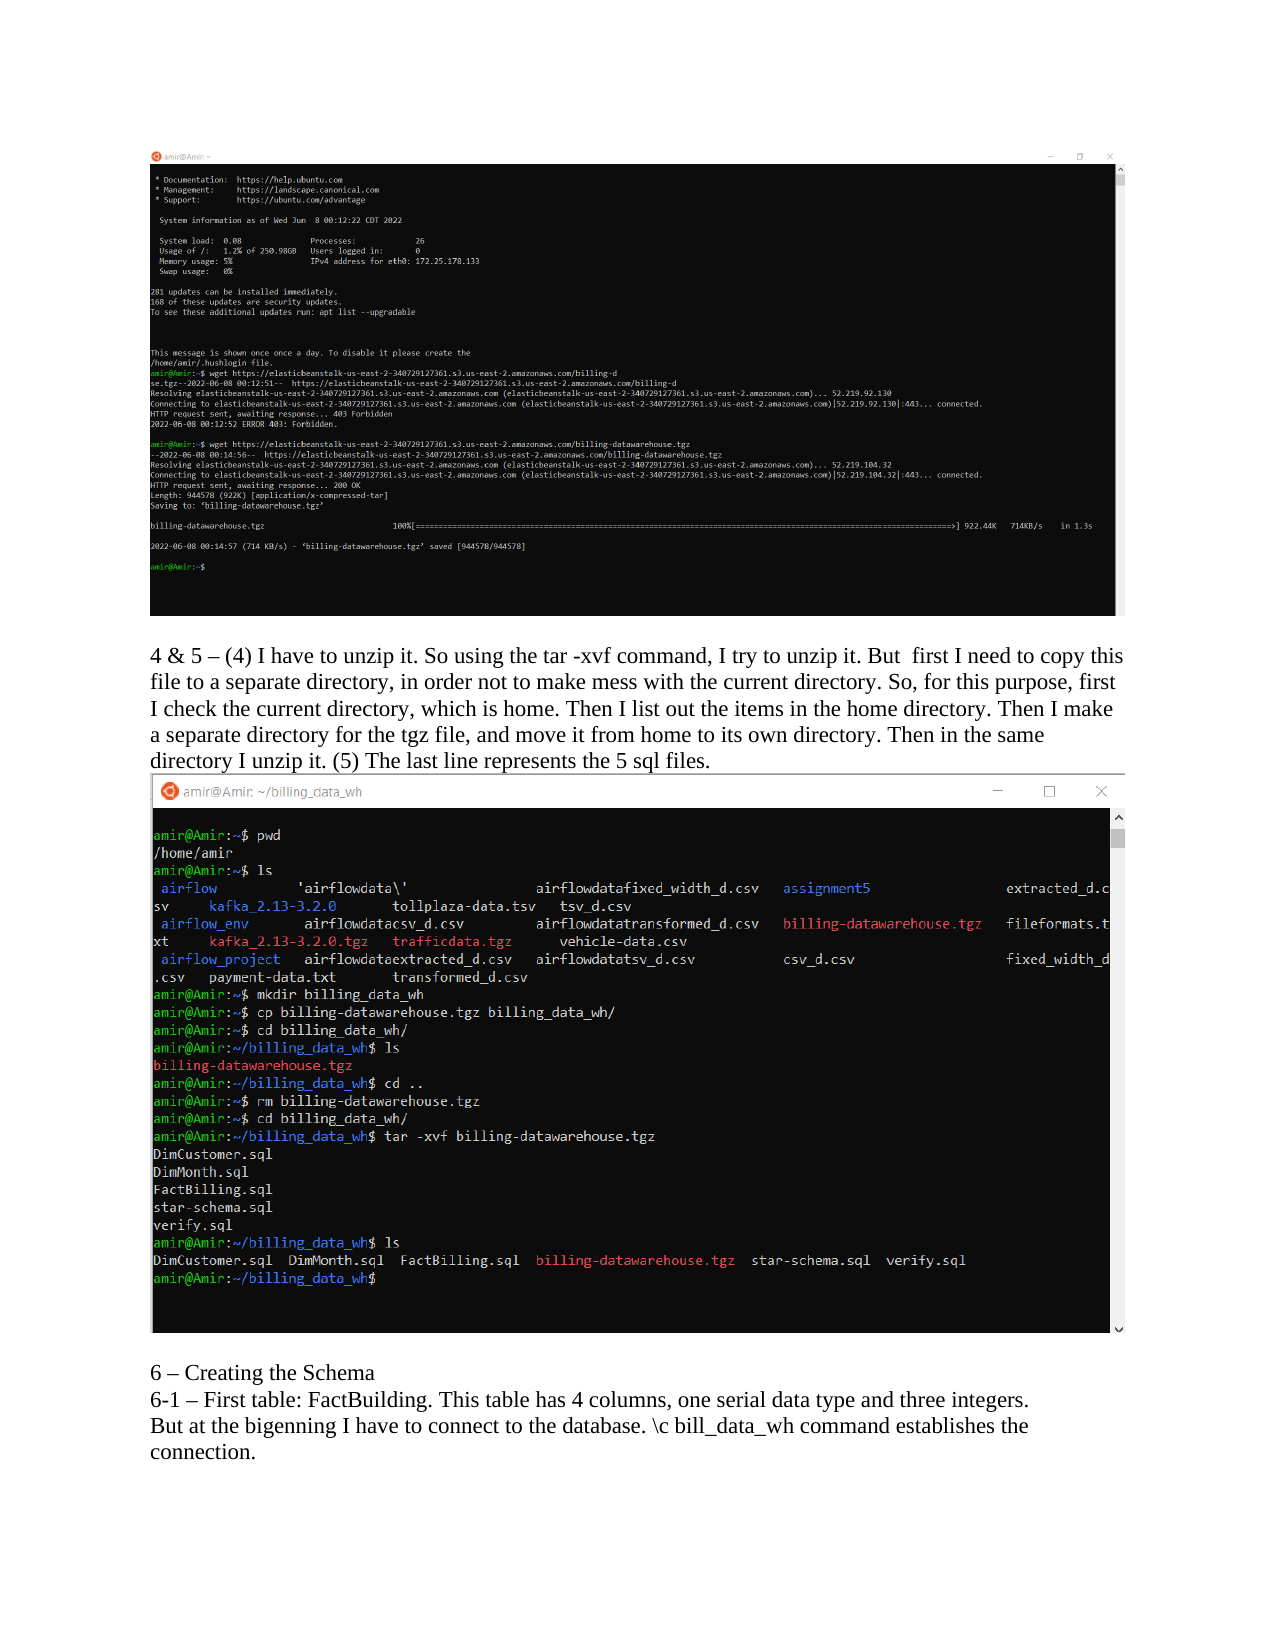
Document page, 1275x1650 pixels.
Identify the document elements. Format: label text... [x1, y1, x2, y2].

picture [150, 773, 1125, 1333]
text 4 & 5 – (4) I have to unzip it. So using the tar -xvf command, I try to unzip it. But first I need to copy this file to a separate directory, in order not to make mess with the current directory. So, for this purpose, first I check the current directory, which is home. Then I list out the items in the home directory. Then I make a separate directory for the tgz file, and move it from home to its own directory. Then in the same directory I unzip it. (5) The last line represents the 5 sql files. [150, 642, 1125, 773]
text But at the bigenning I have to connect to the database. \c bill_data_wh command establishes the connection. [150, 1412, 1125, 1465]
text 6 – Creating the Schema [150, 1359, 1125, 1386]
picture [150, 150, 1125, 616]
text 6-1 – First table: FactBuilding. This table has 4 columns, one serial data type and three integers. [150, 1386, 1125, 1412]
